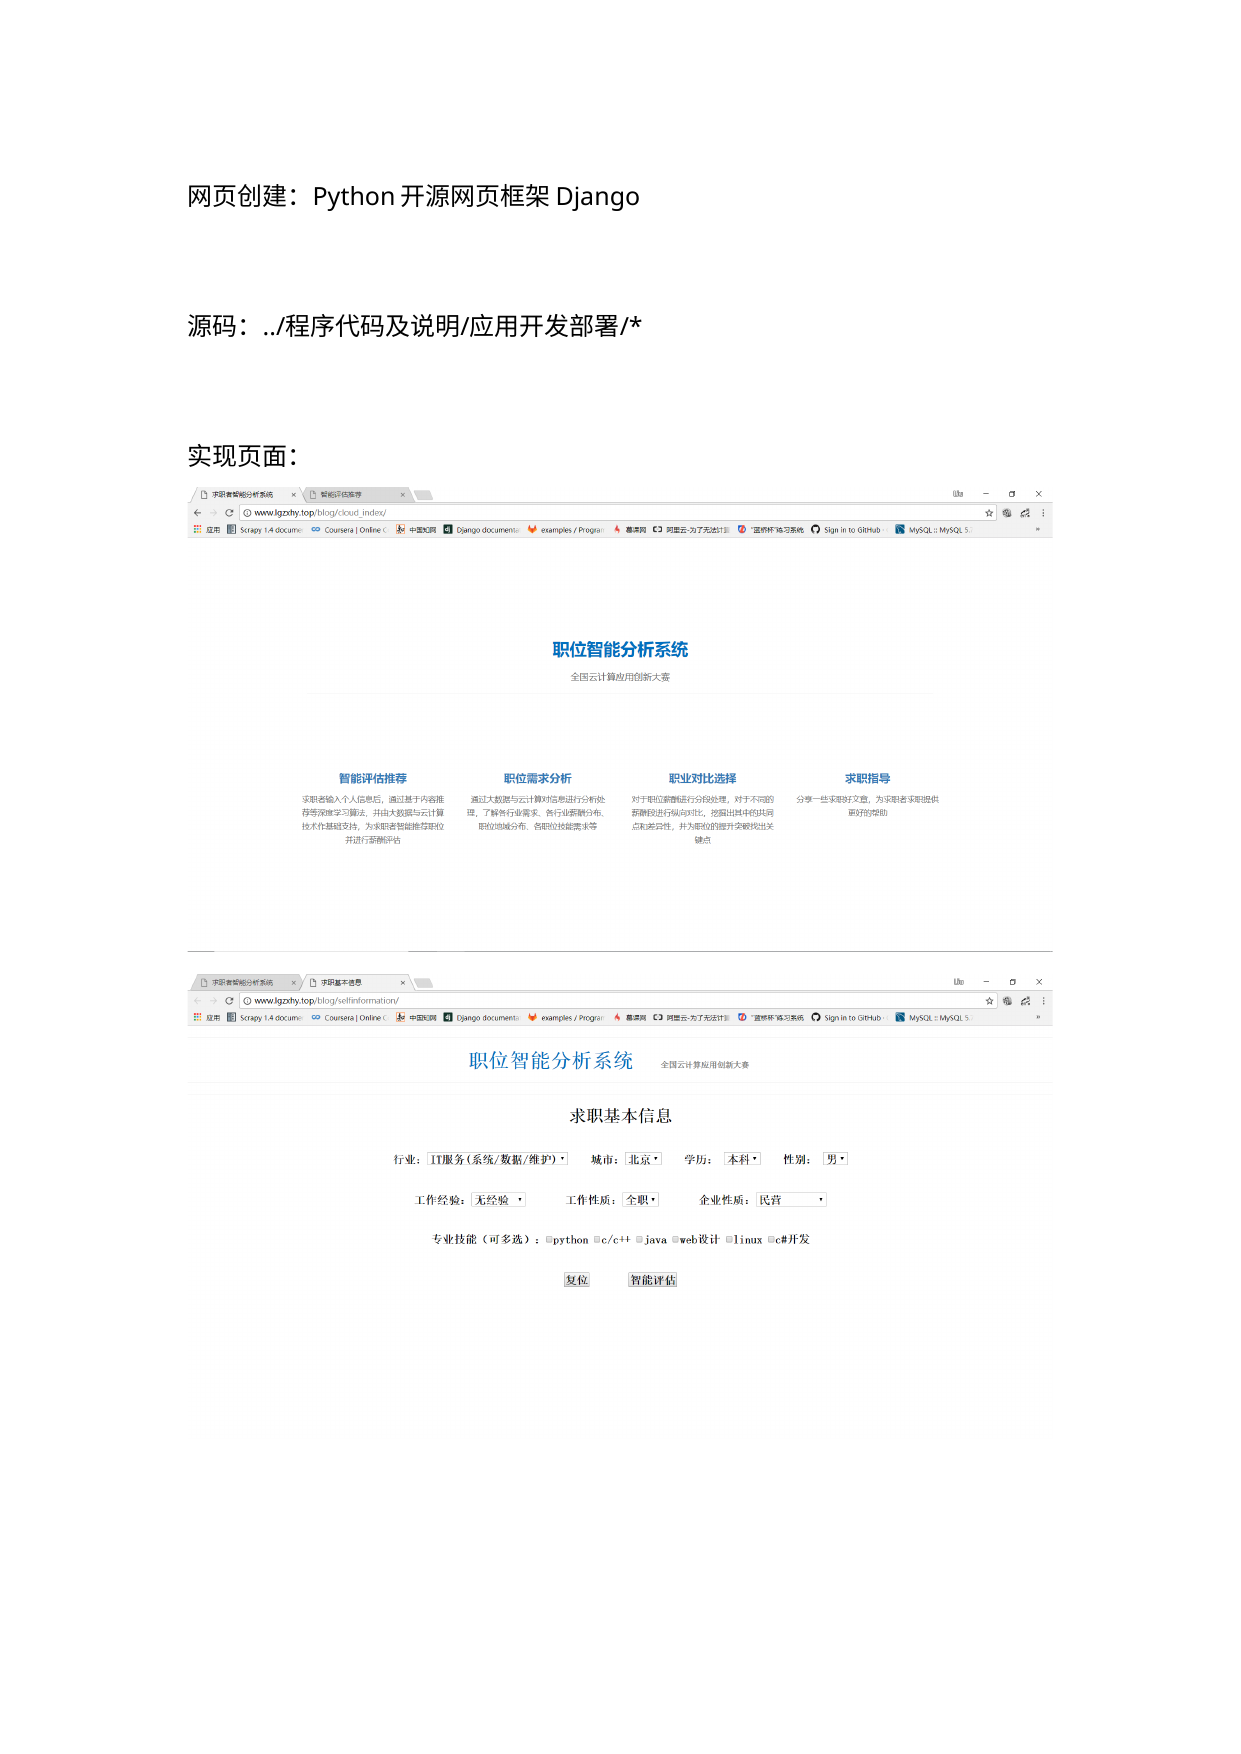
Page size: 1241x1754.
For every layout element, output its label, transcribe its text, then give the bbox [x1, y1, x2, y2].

picture [187, 487, 1053, 952]
text 源码：../程序代码及说明/应用开发部署/* [187, 292, 1053, 357]
picture [187, 974, 1053, 1439]
text 实现页面： [187, 422, 1053, 487]
text 网页创建：Python开源网页框架Django [187, 162, 1053, 227]
